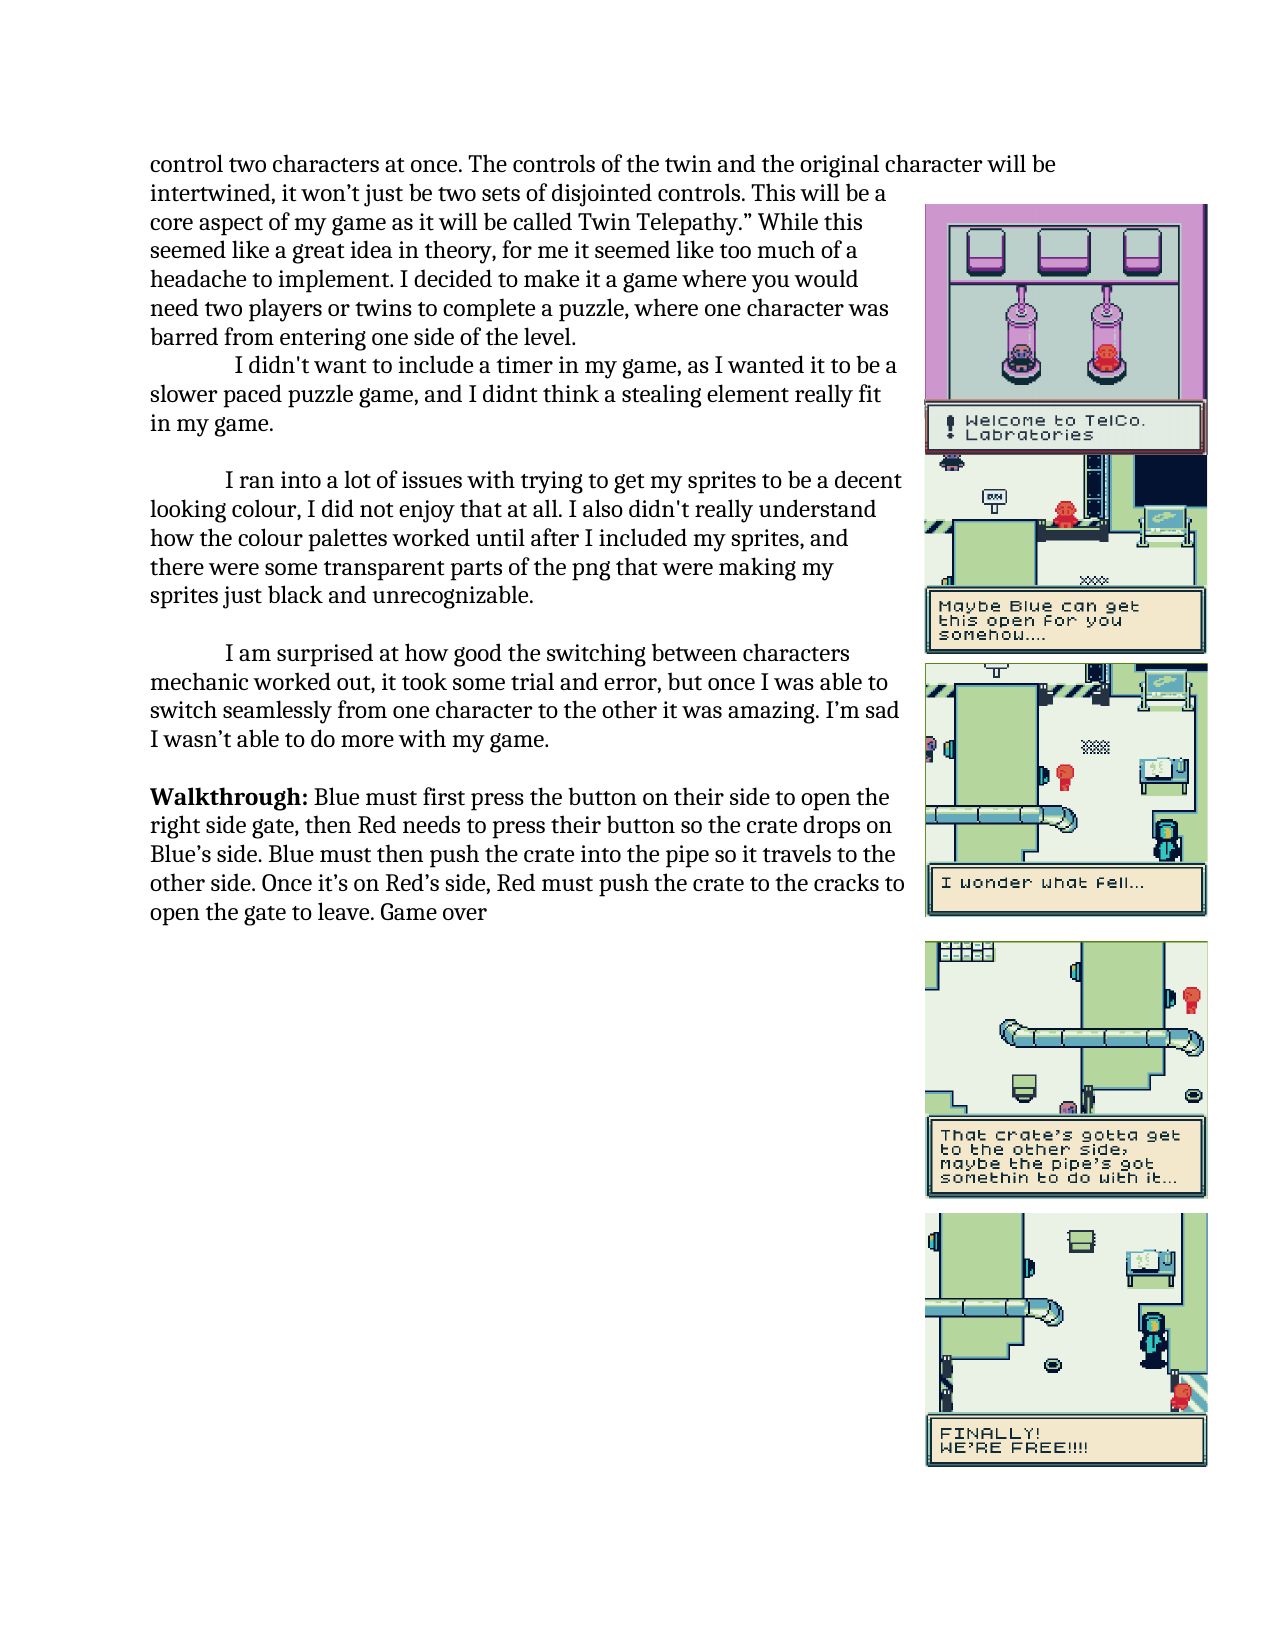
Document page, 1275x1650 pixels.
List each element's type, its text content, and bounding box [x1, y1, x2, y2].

text Walkthrough: Blue must first press the button on their side to open the right side gate, then Red needs to press their button so the crate drops on Blue’s side. Blue must then push the crate into the pipe so it travels to the other side. Once it’s on Red’s side, Red must push the crate to the cracks to open the gate to leave. Game over [150, 782, 1125, 926]
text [150, 150, 1125, 351]
picture [925, 663, 1208, 917]
picture [924, 204, 1208, 654]
text I ran into a lot of issues with trying to get my sprites to be a decent looking colour, I did not enjoy that at all. I also didn't really understand how the colour palettes worked until after I included my sprites, and there were some transparent parts of the png that were making my sprites just black and unrecognizable. [150, 466, 924, 610]
text I didn't want to include a timer in my game, as I wanted it to be a slower paced puzzle game, and I didnt think a stealing element really fit in my game. [150, 351, 925, 437]
picture [925, 941, 1208, 1199]
text I am surprised at how good the switching between characters mechanic worked out, it took some trial and error, but once I was able to switch seamlessly from one character to the other it was amazing. I’m sad I wasn’t able to do more with my game. [150, 639, 1125, 754]
picture [925, 1213, 1208, 1467]
